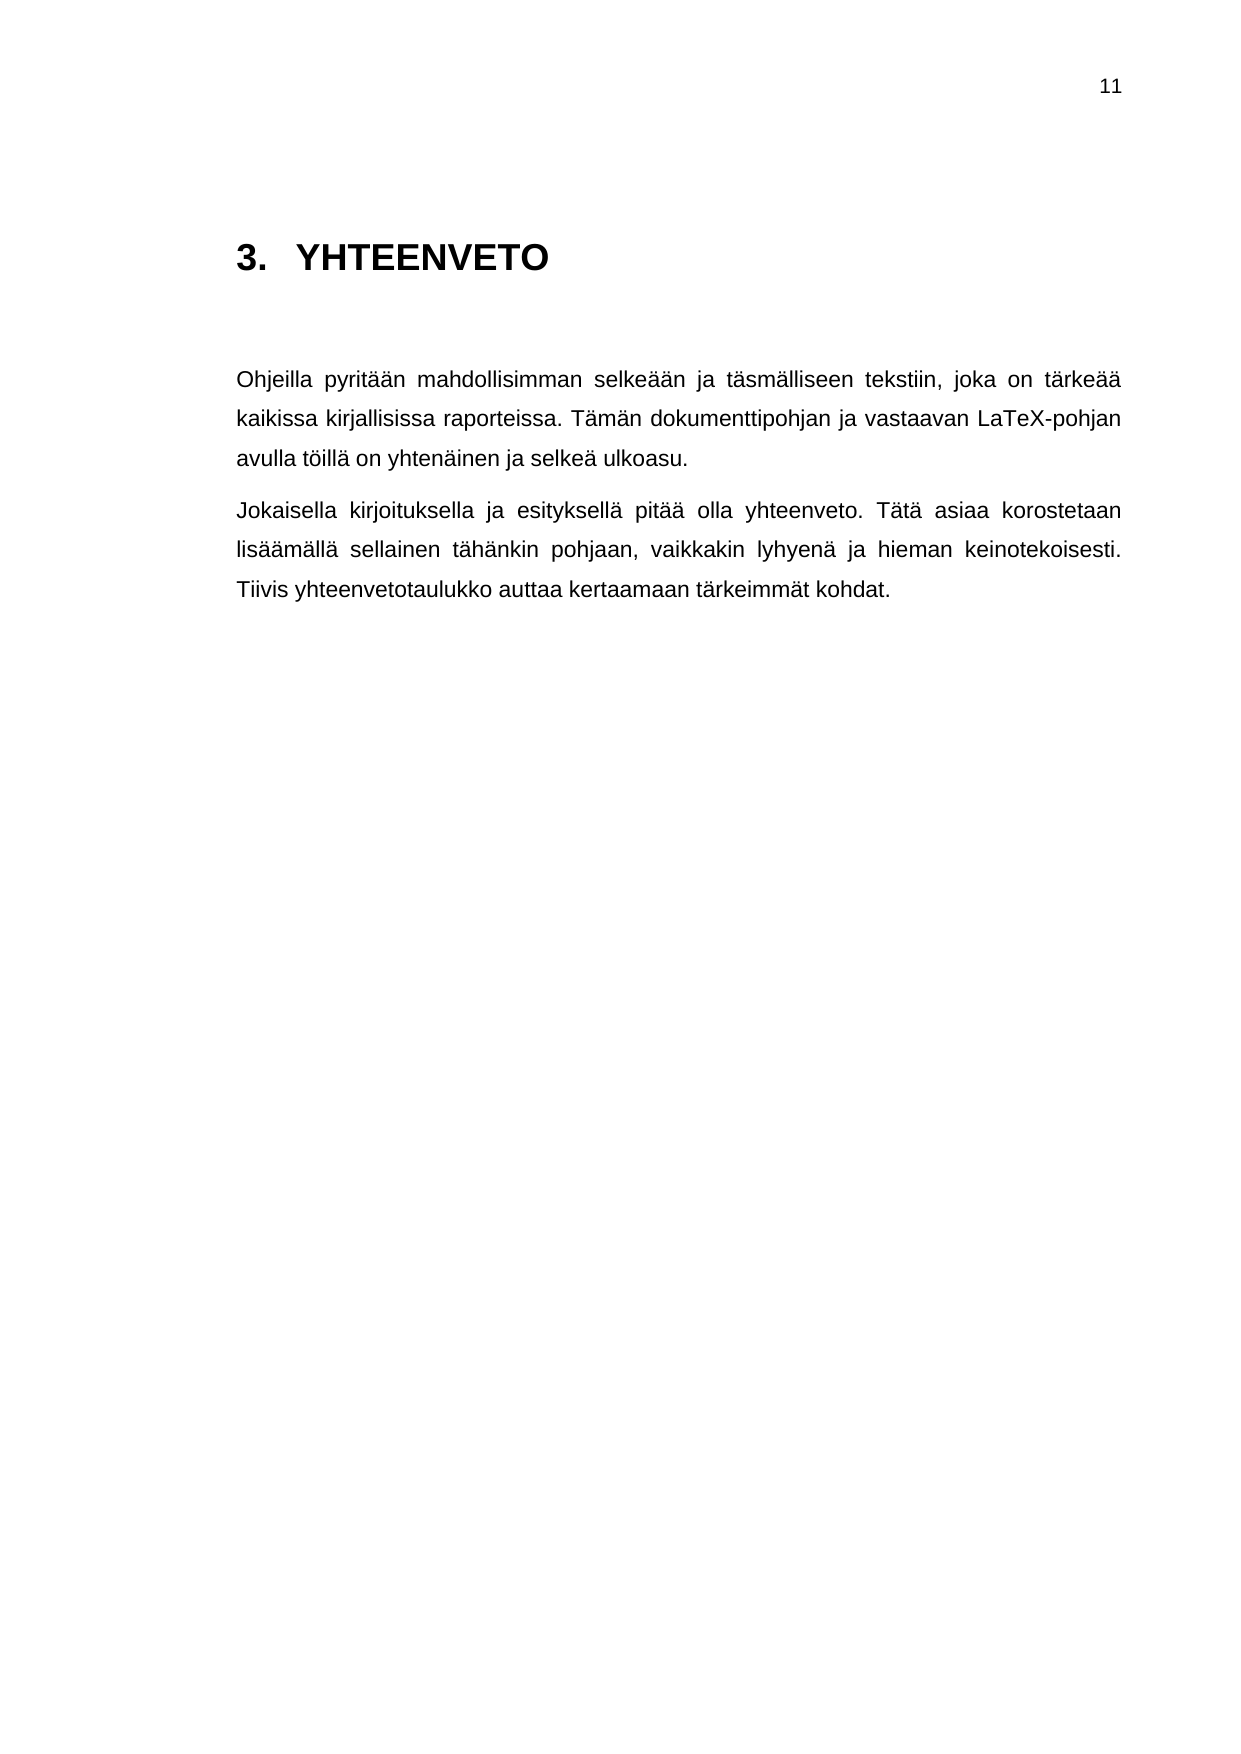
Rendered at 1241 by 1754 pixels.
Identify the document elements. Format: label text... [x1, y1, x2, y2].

text Jokaisella kirjoituksella ja esityksellä pitää olla yhteenveto. Tätä asiaa korostetaan lisäämällä sellainen tähänkin pohjaan, vaikkakin lyhyenä ja hieman keinotekoisesti. Tiivis yhteenvetotaulukko auttaa kertaamaan tärkeimmät kohdat. [236, 497, 1122, 602]
text Ohjeilla pyritään mahdollisimman selkeään ja täsmälliseen tekstiin, joka on tärkeää kaikissa kirjallisissa raporteissa. Tämän dokumenttipohjan ja vastaavan LaTeX-pohjan avulla töillä on yhtenäinen ja selkeä ulkoasu. [236, 366, 1122, 471]
subtitle Yhteenveto [236, 235, 1122, 278]
